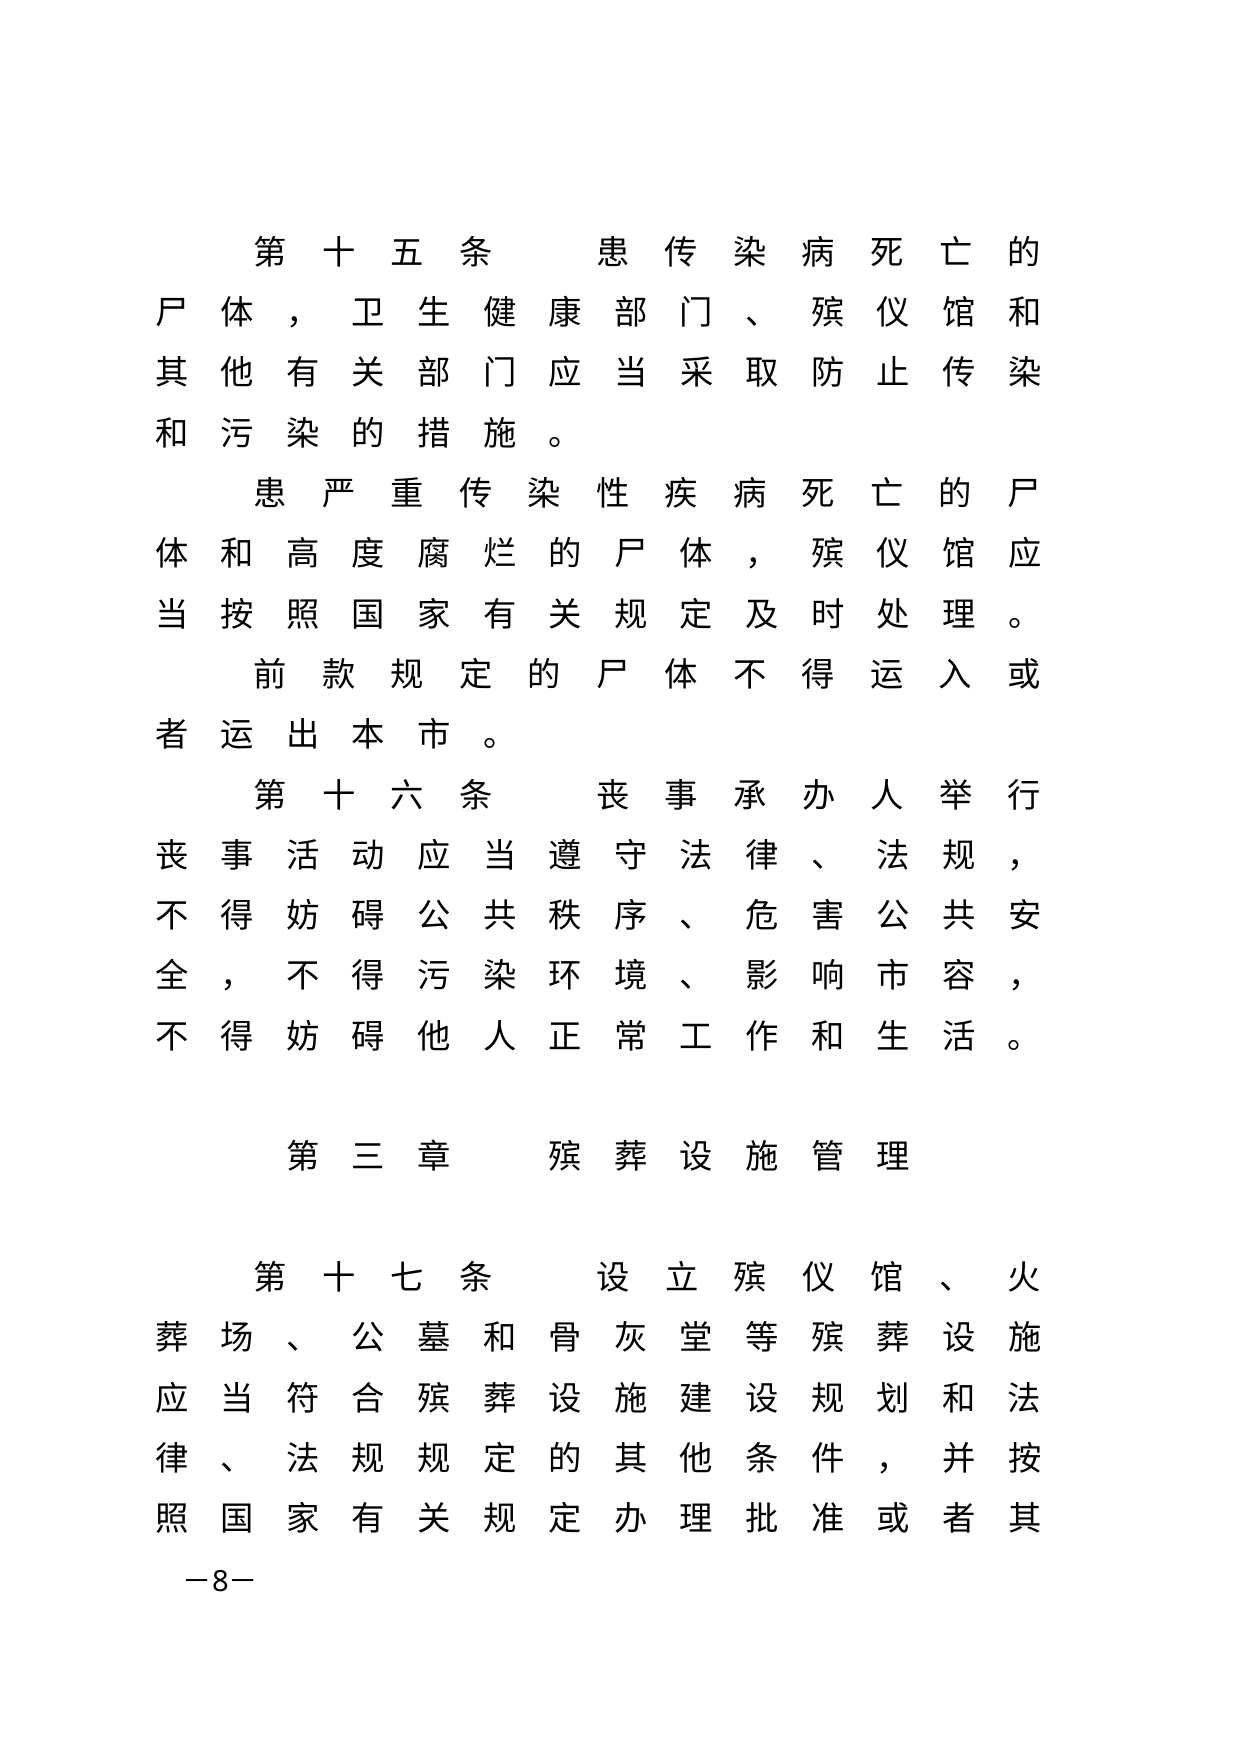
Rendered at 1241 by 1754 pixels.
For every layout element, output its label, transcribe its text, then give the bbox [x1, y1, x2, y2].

text 前款规定的尸体不得运入或者运出本市。 [155, 642, 1073, 762]
text 第十六条 丧事承办人举行丧事活动应当遵守法律、法规，不得妨碍公共秩序、危害公共安全，不得污染环境、影响市容，不得妨碍他人正常工作和生活。 [155, 762, 1073, 1064]
text 患严重传染性疾病死亡的尸体和高度腐烂的尸体，殡仪馆应当按照国家有关规定及时处理。 [155, 461, 1073, 642]
text 第十五条 患传染病死亡的尸体，卫生健康部门、殡仪馆和其他有关部门应当采取防止传染和污染的措施。 [155, 219, 1073, 461]
text 第十七条 设立殡仪馆、火葬场、公墓和骨灰堂等殡葬设施应当符合殡葬设施建设规划和法律、法规规定的其他条件，并按照国家有关规定办理批准或者其他相关手续。任何组织和个人未经批准不得擅自兴建殡葬设施。 [155, 1245, 1073, 1546]
text 第三章 殡葬设施管理 [155, 1124, 1073, 1184]
